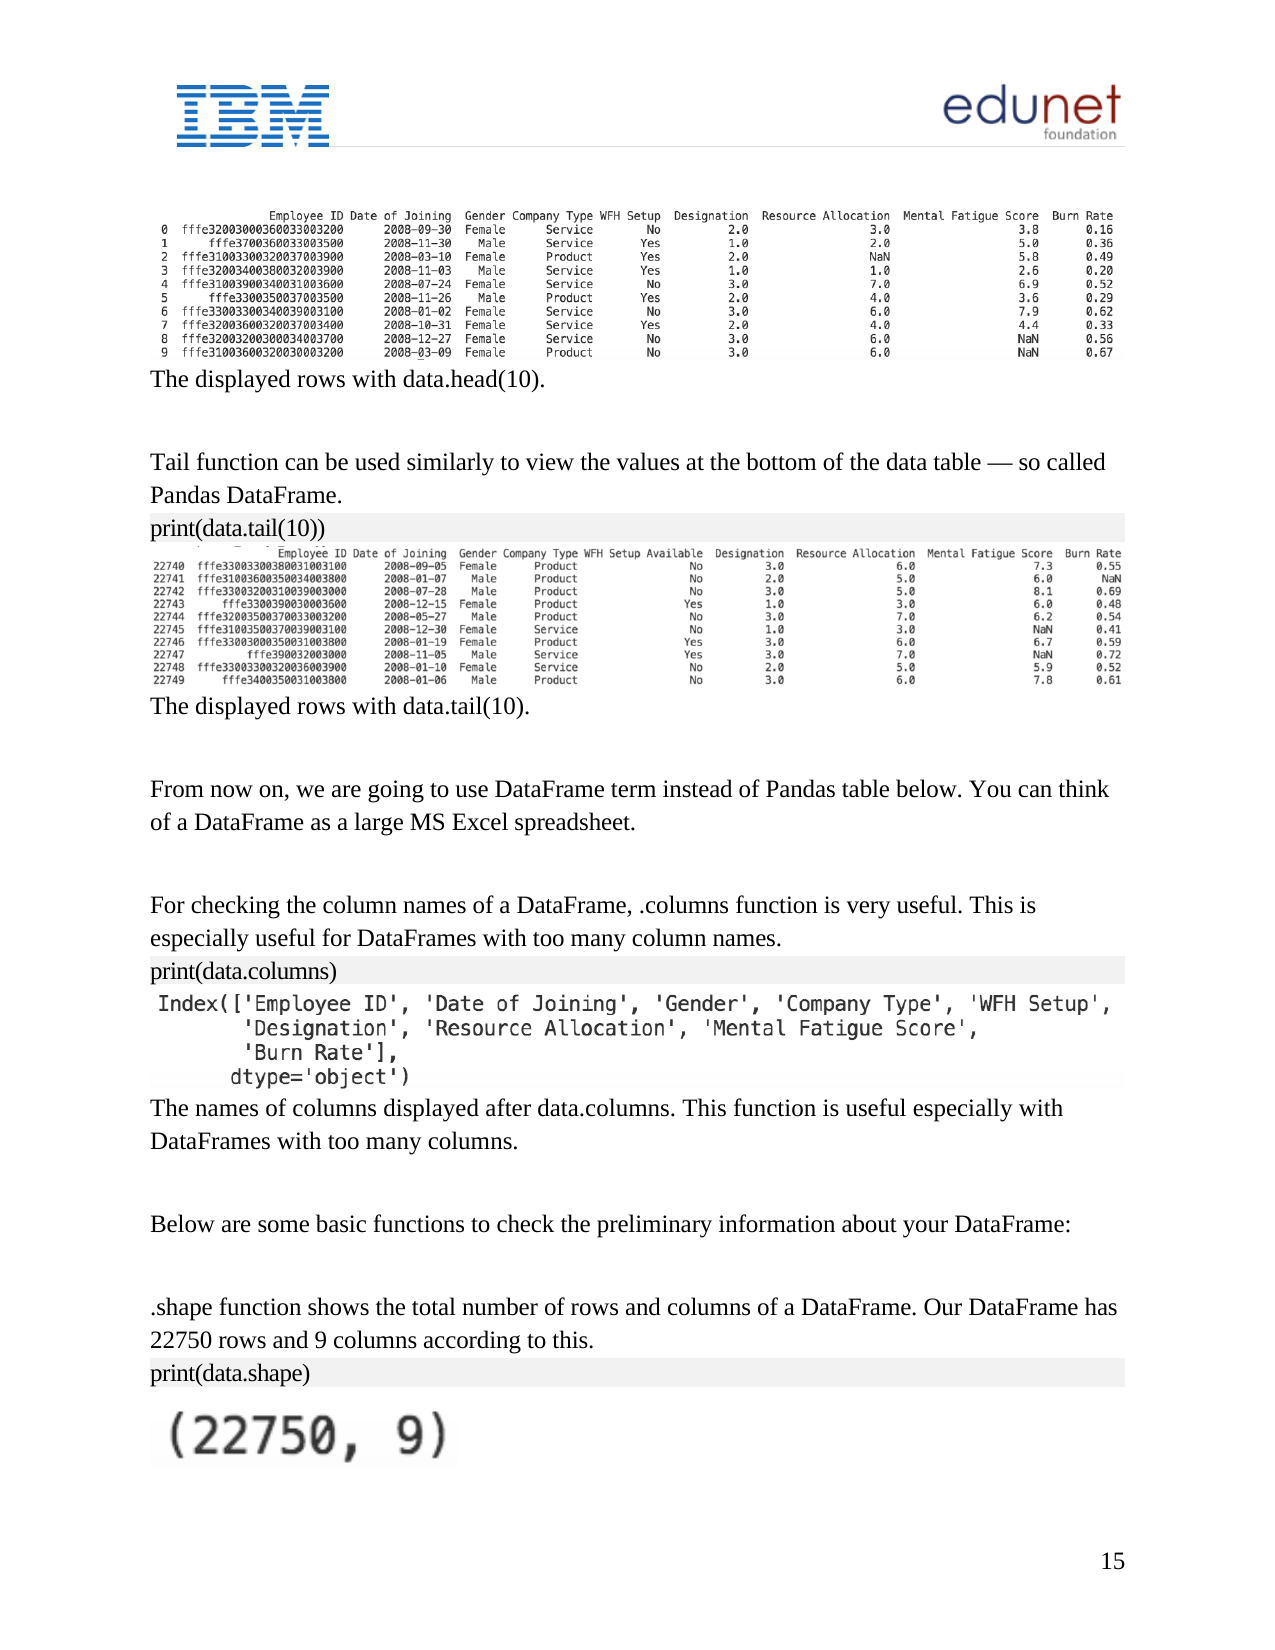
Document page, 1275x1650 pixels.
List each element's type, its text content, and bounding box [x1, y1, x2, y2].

text .shape function shows the total number of rows and columns of a DataFrame. Our DataFrame has 22750 rows and 9 columns according to this. [150, 1292, 1125, 1354]
picture [150, 1391, 458, 1467]
text From now on, we are going to use DataFrame term instead of Pandas table below. You can think of a DataFrame as a large MS Excel spreadsheet. [150, 774, 1125, 836]
text print(data.columns) [150, 956, 1125, 984]
picture [941, 75, 1125, 147]
picture [150, 203, 1125, 360]
text Tail function can be used similarly to view the values at the bottom of the data table — so called Pandas DataFrame. [150, 447, 1125, 509]
picture [150, 546, 1125, 687]
text The displayed rows with data.head(10). [150, 364, 1125, 393]
picture [150, 988, 1125, 1089]
text For checking the column names of a DataFrame, .columns function is very useful. This is especially useful for DataFrames with too many column names. [150, 890, 1125, 952]
text print(data.shape) [150, 1358, 1125, 1387]
text The names of columns displayed after data.columns. This function is useful especially with DataFrames with too many columns. [150, 1093, 1125, 1155]
text print(data.tail(10)) [150, 513, 1125, 542]
text The displayed rows with data.tail(10). [150, 691, 1125, 719]
text Below are some basic functions to check the preliminary information about your DataFrame: [150, 1209, 1125, 1238]
picture [176, 85, 329, 147]
